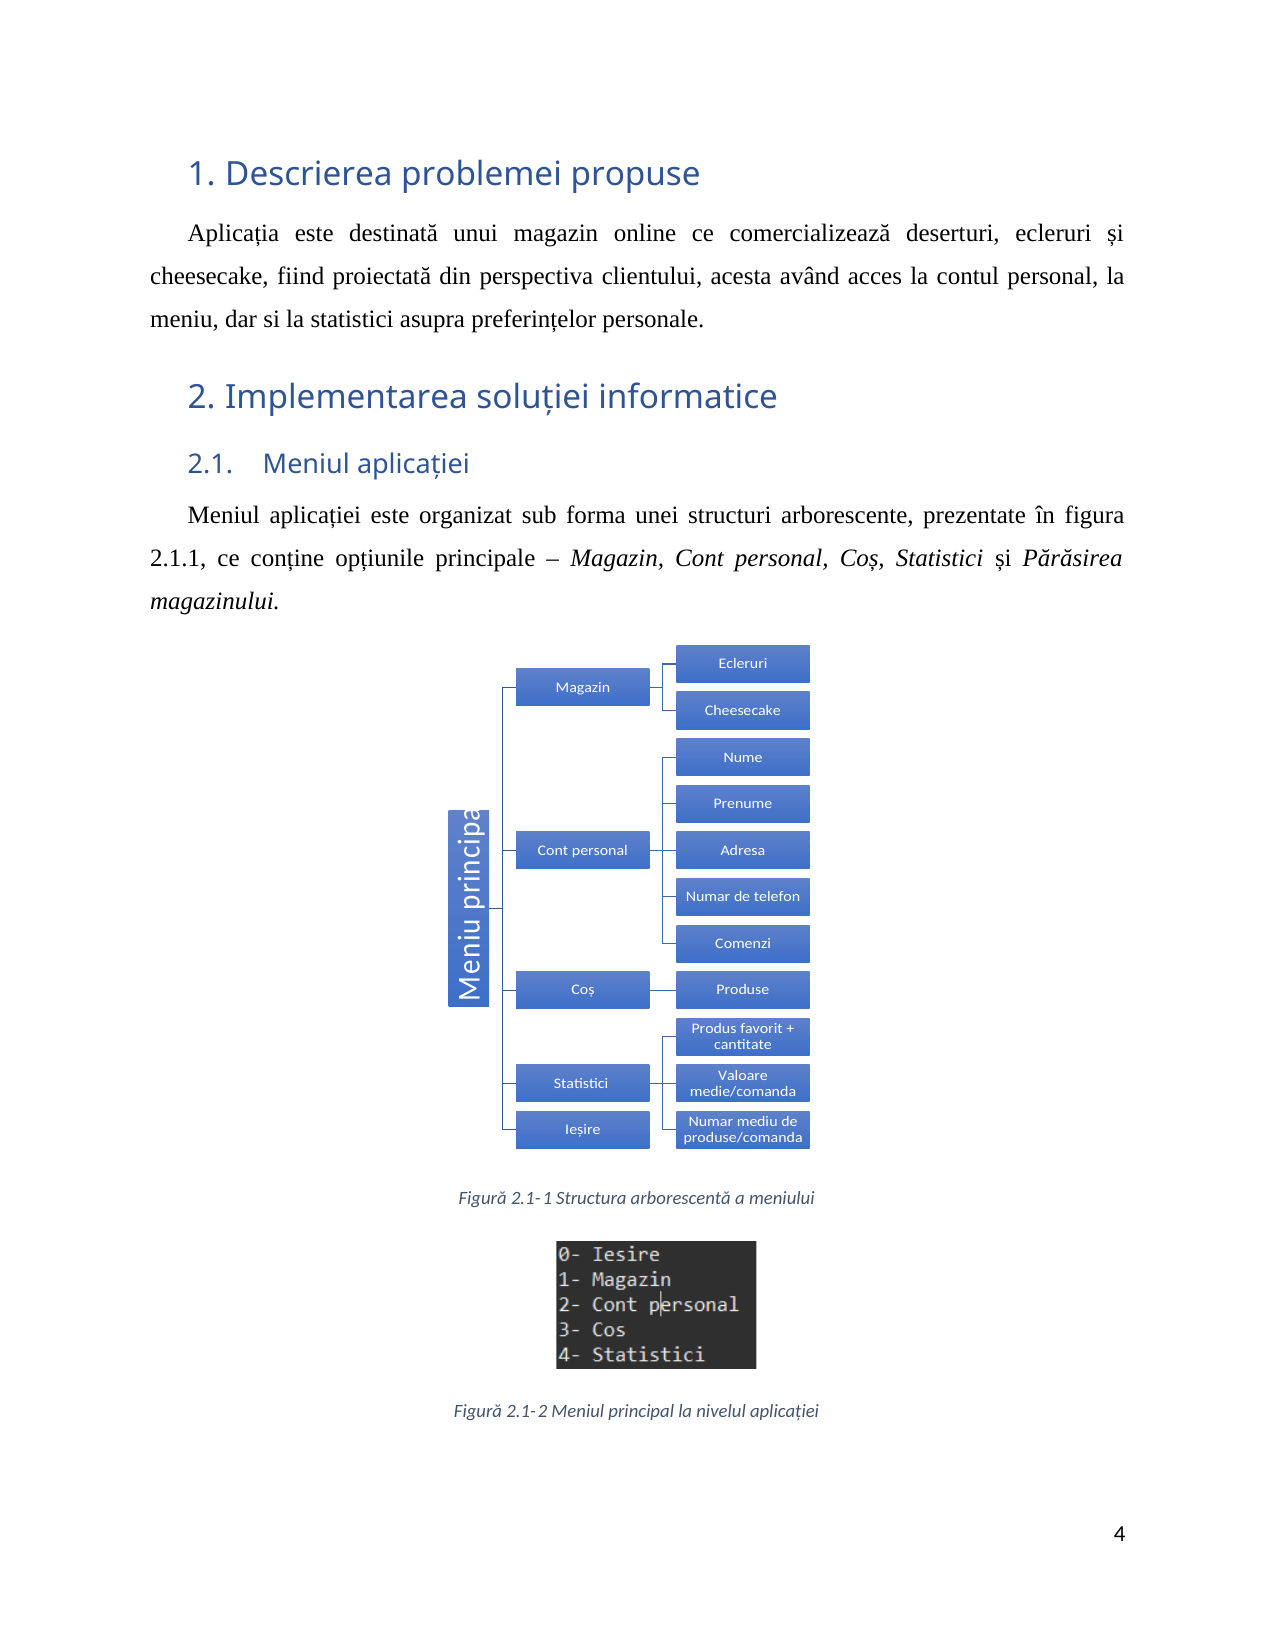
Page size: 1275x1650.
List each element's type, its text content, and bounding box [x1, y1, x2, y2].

text Figură 2.1-2 Meniul principal la nivelul aplicației [150, 1399, 1125, 1422]
subtitle Descrierea problemei propuse [187, 150, 1125, 195]
subtitle Implementarea soluției informatice [187, 372, 1125, 418]
subtitle Meniul aplicației [187, 445, 1125, 482]
picture [556, 1241, 757, 1369]
text Figură 2.1-1 Structura arborescentă a meniului [150, 1186, 1125, 1209]
text Meniul aplicației este organizat sub forma unei structuri arborescente, prezentate în figura 2.1.1, ce conține opțiunile principale – Magazin, Cont personal, Coș, Statistici și Părăsirea magazinului. [150, 500, 1125, 615]
text Aplicația este destinată unui magazin online ce comercializează deserturi, ecleruri și cheesecake, fiind proiectată din perspectiva clientului, acesta având acces la contul personal, la meniu, dar si la statistici asupra preferințelor personale. [150, 218, 1125, 333]
